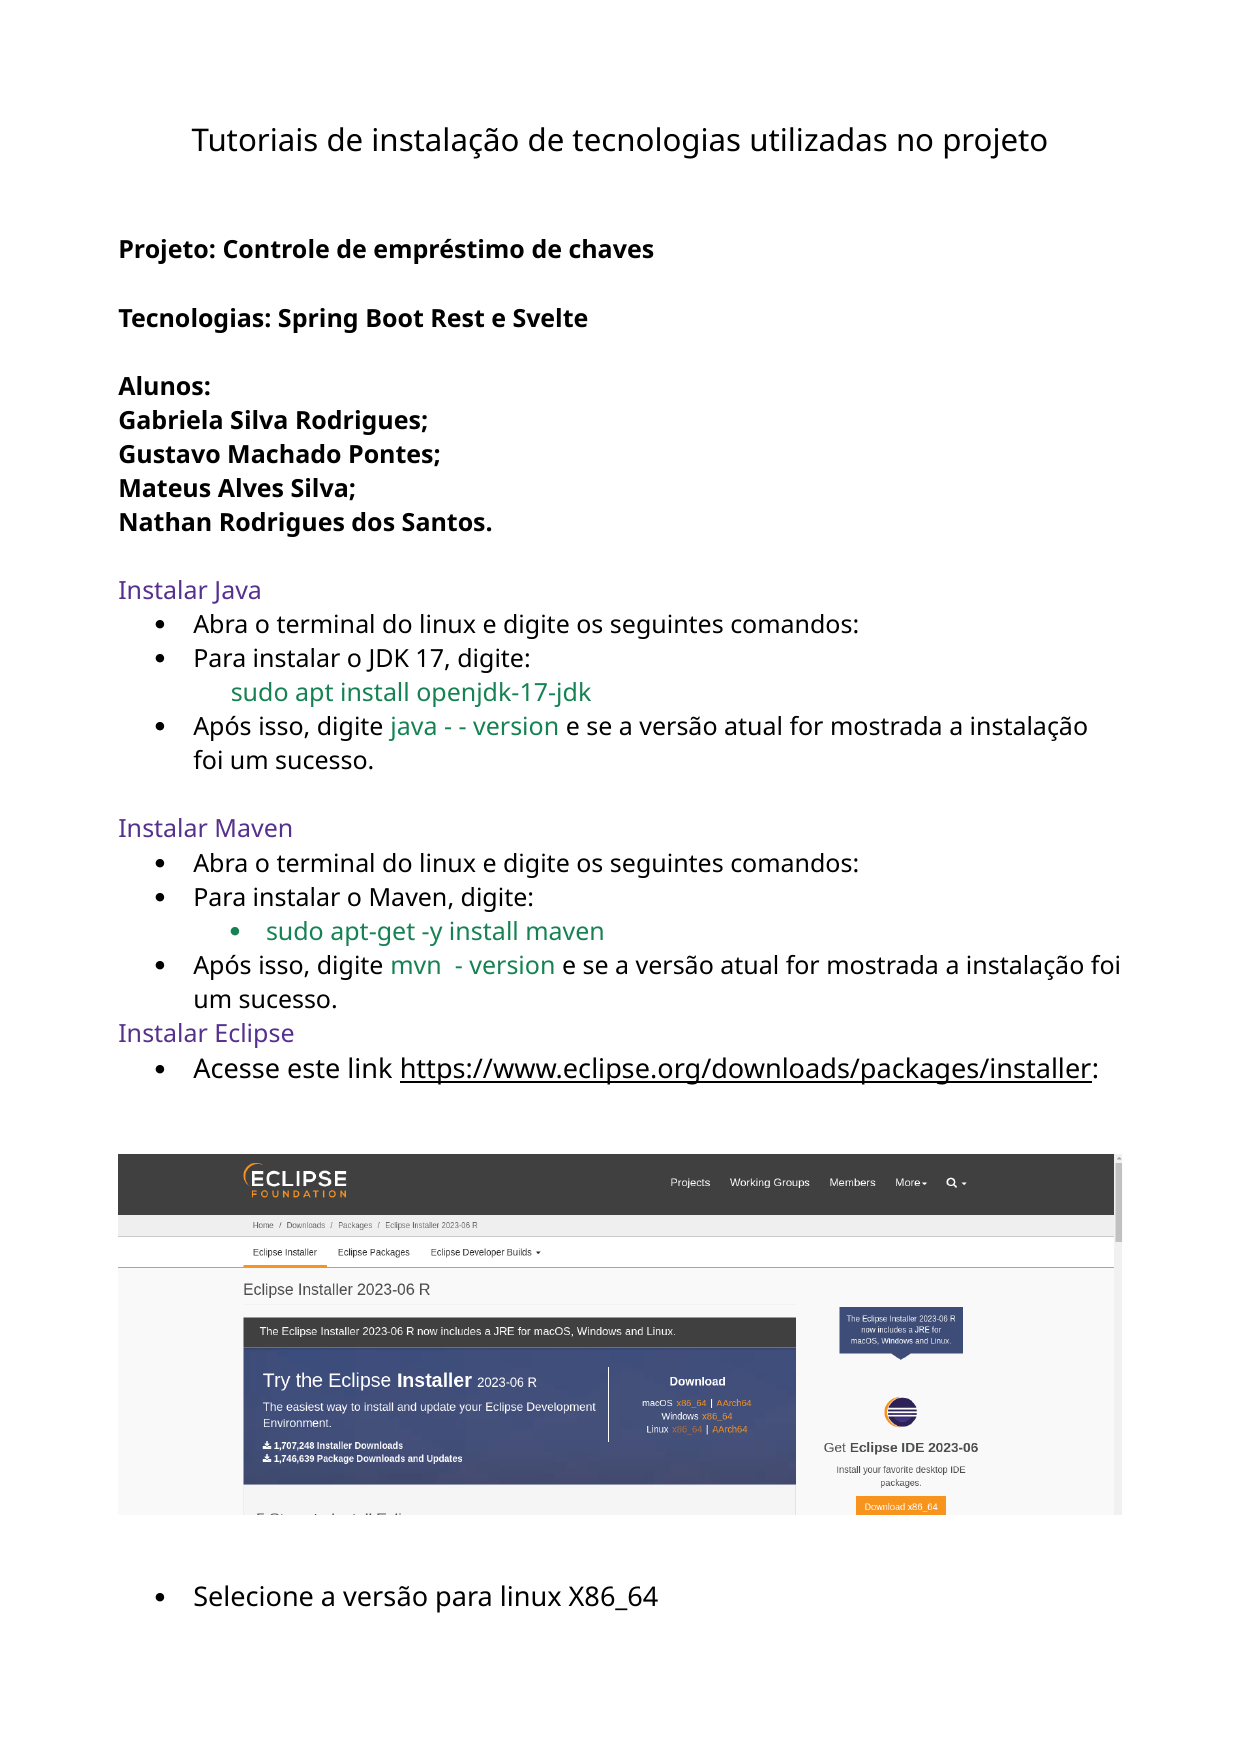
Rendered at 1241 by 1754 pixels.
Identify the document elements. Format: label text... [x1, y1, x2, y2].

list Selecione a versão para linux X86_64 [156, 1578, 1122, 1614]
list Para instalar o JDK 17, digite: [156, 641, 1122, 675]
text Instalar Eclipse [118, 1016, 1122, 1049]
text Gustavo Machado Pontes; [118, 436, 1122, 471]
list Após isso, digite java - - version e se a versão atual for mostrada a instalação foi um sucesso. [156, 709, 1122, 777]
text Instalar Java [118, 573, 1122, 607]
list Abra o terminal do linux e digite os seguintes comandos: [156, 607, 1122, 641]
text Mateus Alves Silva; Nathan Rodrigues dos Santos. [118, 471, 1122, 539]
text Alunos: Gabriela Silva Rodrigues; [118, 368, 1122, 436]
list Após isso, digite mvn - version e se a versão atual for mostrada a instalação foi um sucesso. [156, 947, 1122, 1016]
picture [118, 1154, 1123, 1515]
text Tutoriais de instalação de tecnologias utilizadas no projeto [118, 118, 1122, 161]
list Abra o terminal do linux e digite os seguintes comandos: [156, 845, 1122, 879]
list Acesse este link https://www.eclipse.org/downloads/packages/installer: [156, 1049, 1122, 1086]
list Para instalar o Maven, digite: [156, 879, 1122, 913]
text Projeto: Controle de empréstimo de chaves [118, 232, 1122, 266]
list sudo apt install openjdk-17-jdk [231, 675, 1122, 709]
list sudo apt-get -y install maven [231, 913, 1122, 947]
text Tecnologias: Spring Boot Rest e Svelte [118, 300, 1122, 334]
text Instalar Maven [118, 811, 1122, 845]
